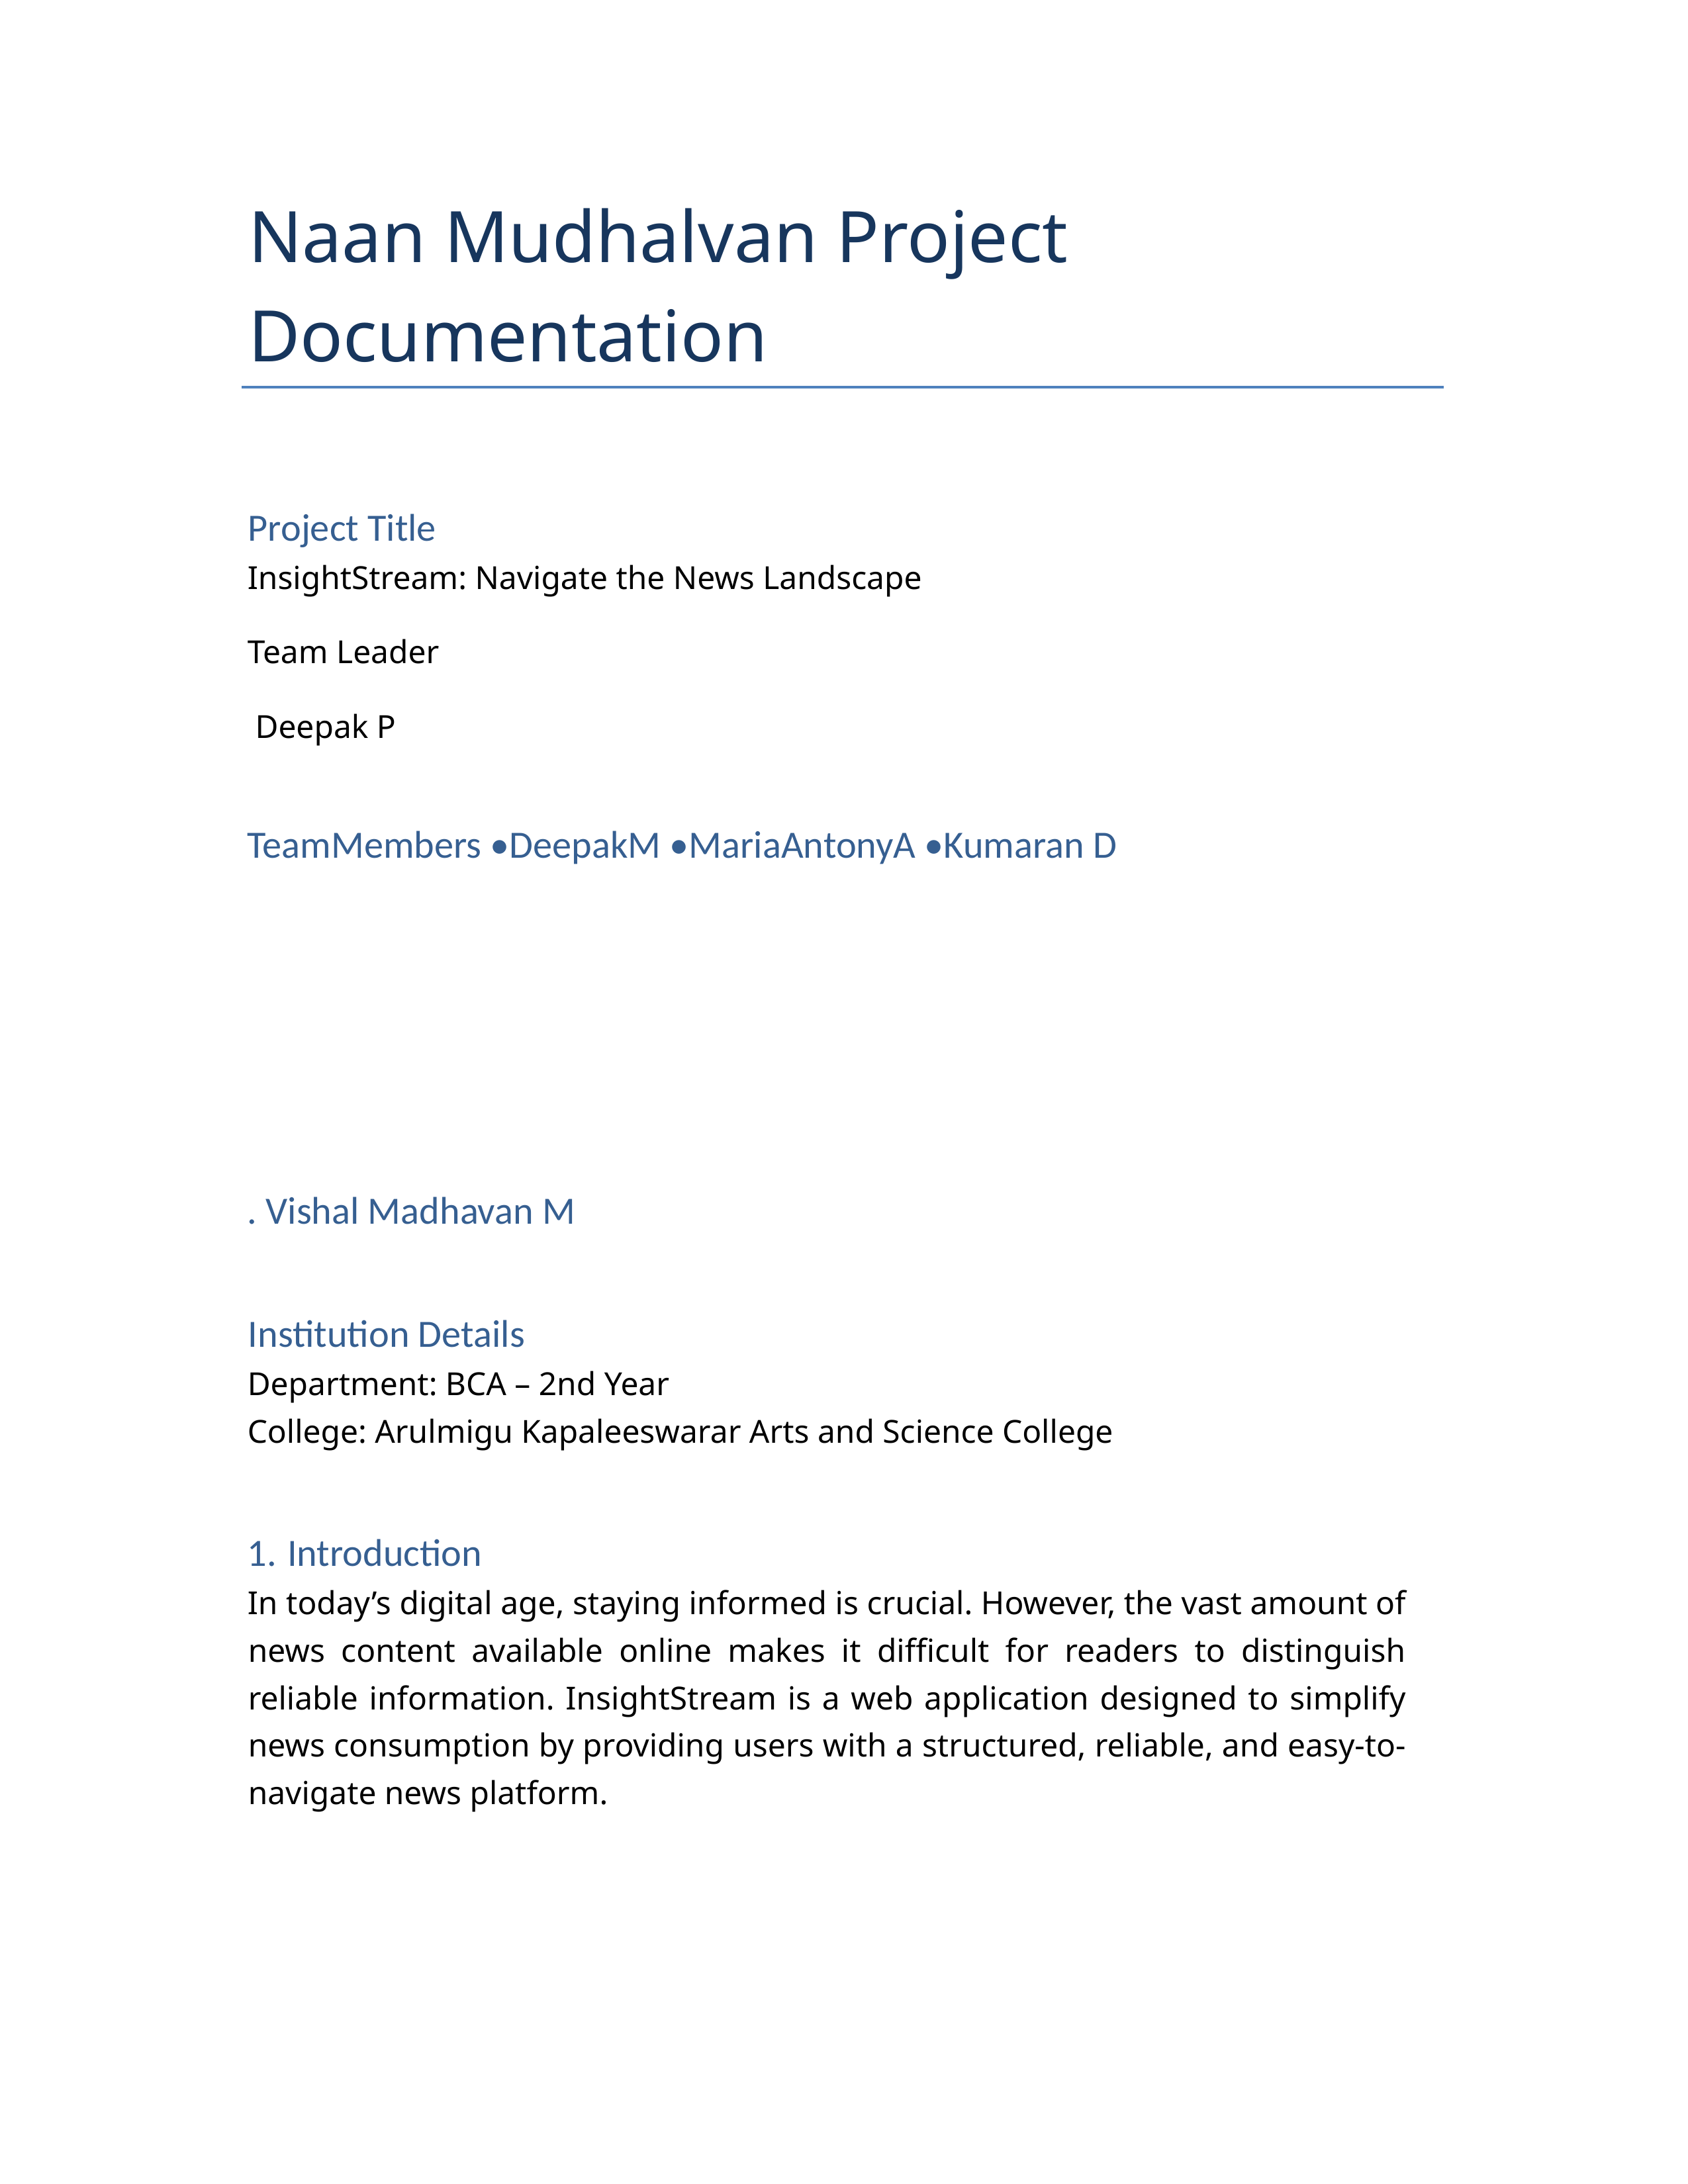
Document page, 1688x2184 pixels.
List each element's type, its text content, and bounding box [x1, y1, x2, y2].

text Department: BCA – 2nd Year [247, 1361, 1437, 1404]
text . Vishal Madhavan M [247, 1187, 1437, 1234]
subtitle Institution Details [248, 1310, 1437, 1357]
text InsightStream: Navigate the News Landscape [247, 555, 1437, 598]
subtitle Project Title [248, 504, 1437, 551]
text TeamMembers •DeepakM •MariaAntonyA •Kumaran D [247, 820, 1437, 868]
text Naan Mudhalvan Project Documentation [248, 187, 1437, 383]
text Team Leader [247, 630, 1437, 673]
text College: Arulmigu Kapaleeswarar Arts and Science College [247, 1409, 1437, 1452]
subtitle Introduction [247, 1529, 1437, 1576]
text In today’s digital age, staying informed is crucial. However, the vast amount of news content available online makes it difficult for readers to distinguish reliable information. InsightStream is a web application designed to simplify news consumption by providing users with a structured, reliable, and easy-to-navigate news platform. [247, 1580, 1407, 1814]
text Deepak P [255, 704, 1437, 748]
